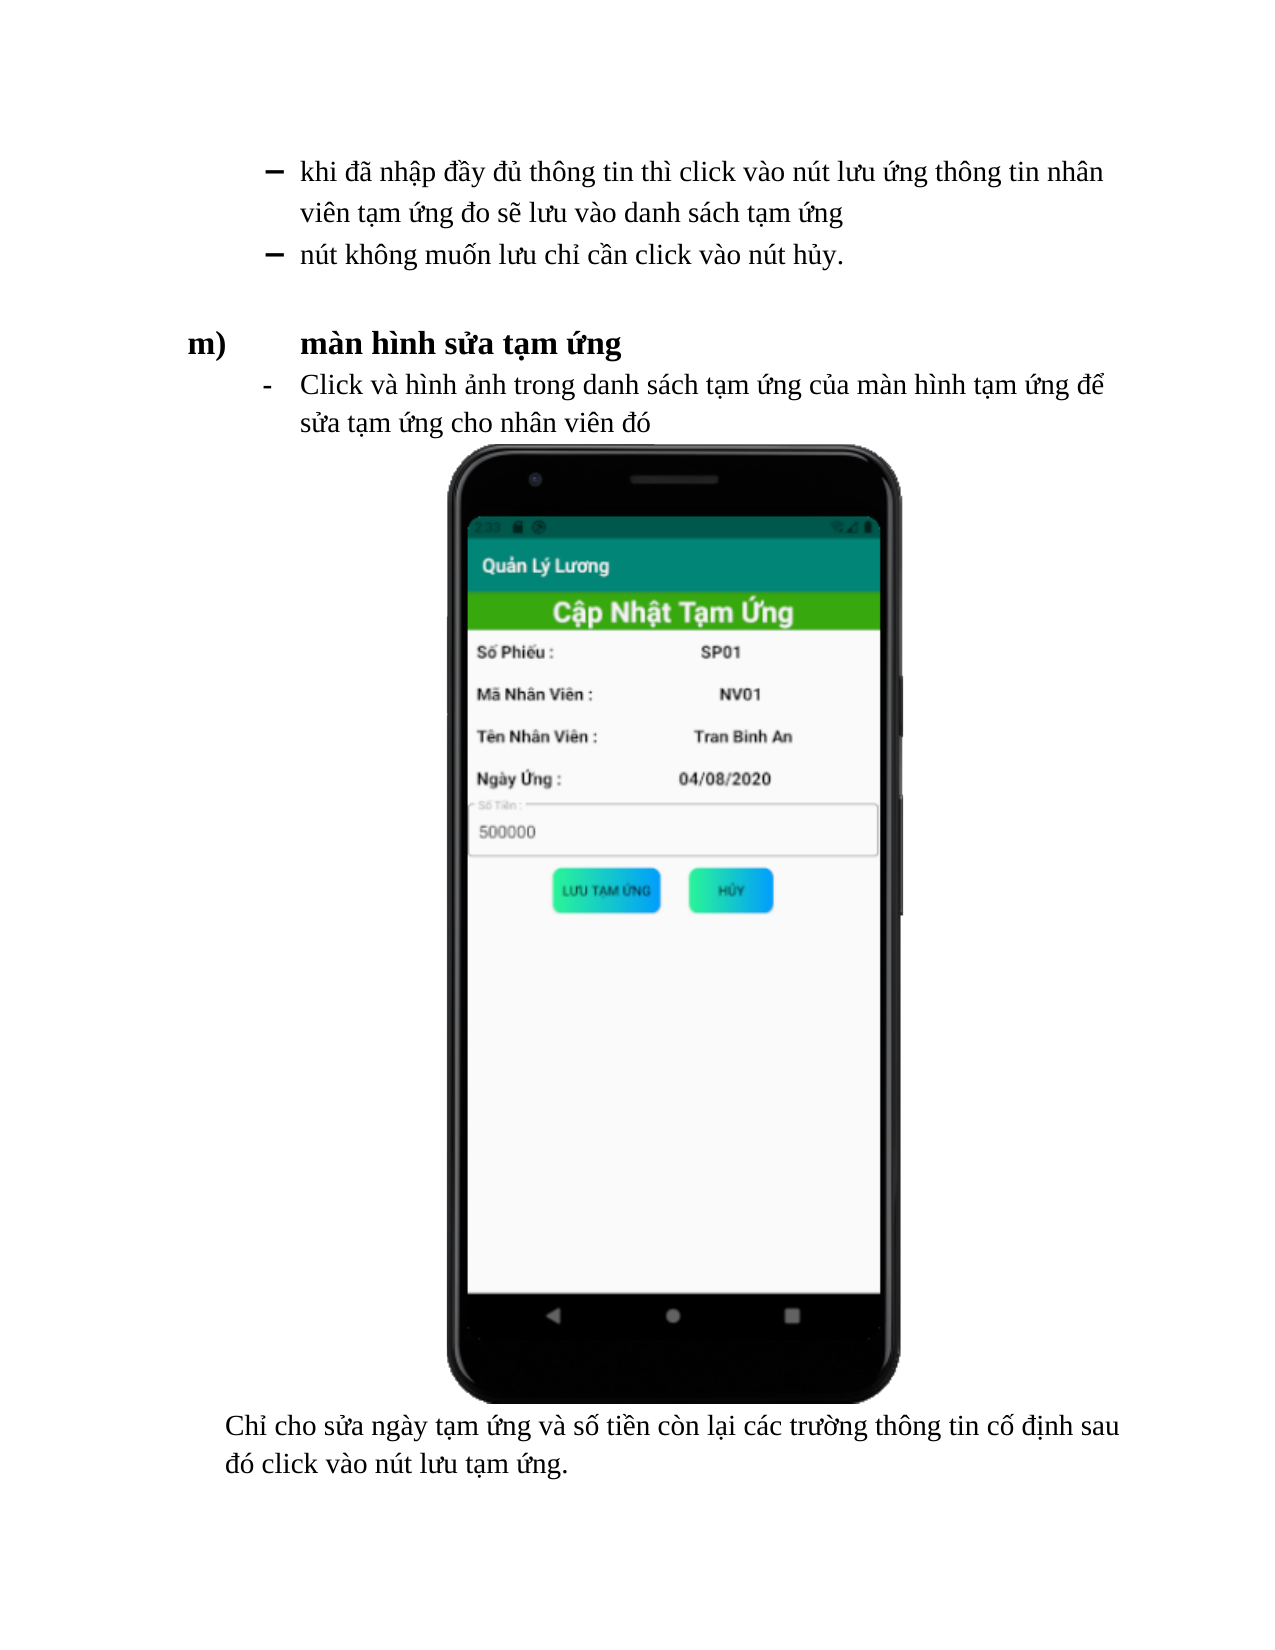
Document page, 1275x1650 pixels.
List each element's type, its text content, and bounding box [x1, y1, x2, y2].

list màn hình sửa tạm ứng [187, 323, 1125, 361]
list nút không muốn lưu chỉ cần click vào nút hủy. [262, 233, 1125, 273]
list khi đã nhập đầy đủ thông tin thì click vào nút lưu ứng thông tin nhân viên tạm ứng đo sẽ lưu vào danh sách tạm ứng [262, 150, 1125, 228]
list Click và hình ảnh trong danh sách tạm ứng của màn hình tạm ứng để sửa tạm ứng cho nhân viên đó [262, 367, 1125, 439]
list Chỉ cho sửa ngày tạm ứng và số tiền còn lại các trường thông tin cố định sau đó click vào nút lưu tạm ứng. [225, 1408, 1125, 1480]
